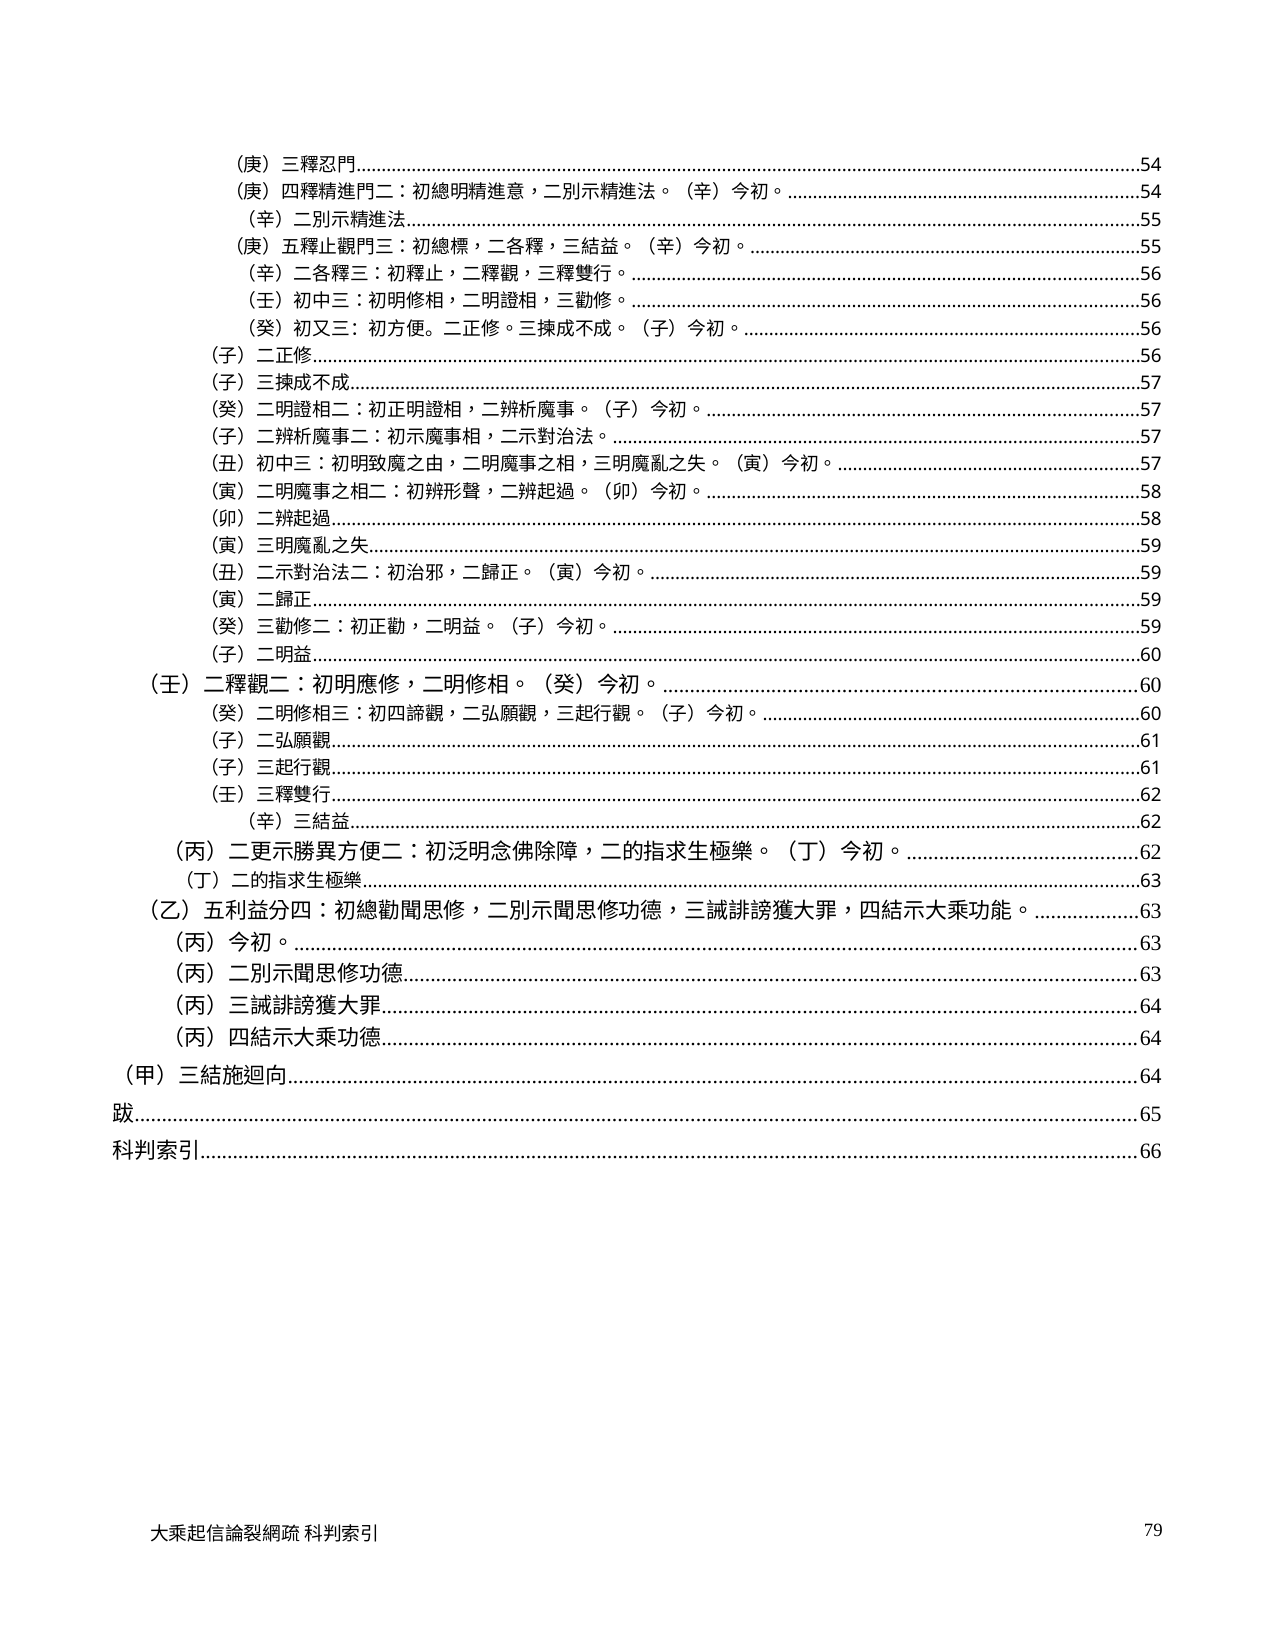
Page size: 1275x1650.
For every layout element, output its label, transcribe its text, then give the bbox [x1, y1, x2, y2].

text （寅）三明魔亂之失 59 [200, 531, 1162, 558]
text （丑）初中三：初明致魔之由，二明魔事之相，三明魔亂之失。（寅）今初。 57 [200, 449, 1162, 476]
text （壬）初中三：初明修相，二明證相，三勸修。 56 [237, 286, 1162, 313]
text （癸）二明修相三：初四諦觀，二弘願觀，三起行觀。（子）今初。 60 [200, 698, 1162, 725]
text （庚）五釋止觀門三：初總標，二各釋，三結益。（辛）今初。 55 [225, 232, 1162, 259]
text 科判索引 66 [112, 1133, 1162, 1165]
text （丙）四結示大乘功德 64 [162, 1020, 1162, 1051]
text （子）二正修 56 [200, 340, 1162, 367]
text （庚）三釋忍門 54 [225, 150, 1162, 177]
text （丁）二的指求生極樂 63 [175, 866, 1162, 893]
text （甲）三結施迴向 64 [112, 1058, 1162, 1089]
text （丑）二示對治法二：初治邪，二歸正。（寅）今初。 59 [200, 558, 1162, 585]
text （丙）今初。 63 [162, 925, 1162, 956]
text （子）三起行觀 61 [200, 753, 1162, 780]
text （乙）五利益分四：初總勸聞思修，二別示聞思修功德，三誡誹謗獲大罪，四結示大乘功能。 63 [137, 893, 1162, 925]
text （辛）二別示精進法 55 [237, 204, 1162, 232]
text （丙）三誡誹謗獲大罪 64 [162, 988, 1162, 1020]
text （壬）三釋雙行 62 [200, 780, 1162, 807]
text （壬）二釋觀二：初明應修，二明修相。（癸）今初。 60 [137, 667, 1162, 698]
text （子）二辨析魔事二：初示魔事相，二示對治法。 57 [200, 422, 1162, 449]
text （寅）二歸正 59 [200, 585, 1162, 612]
text （丙）二別示聞思修功德 63 [162, 956, 1162, 988]
text （卯）二辨起過 58 [200, 503, 1162, 531]
text （子）二弘願觀 61 [200, 725, 1162, 753]
text （辛）二各釋三：初釋止，二釋觀，三釋雙行。 56 [237, 259, 1162, 286]
text （癸）二明證相二：初正明證相，二辨析魔事。（子）今初。 57 [200, 395, 1162, 422]
text （癸）初又三：初方便。二正修。三揀成不成。（子）今初。 56 [237, 313, 1162, 340]
text 跋 65 [112, 1096, 1162, 1127]
text （庚）四釋精進門二：初總明精進意，二別示精進法。（辛）今初。 54 [225, 177, 1162, 204]
text （辛）三結益 62 [237, 807, 1162, 834]
text （丙）二更示勝異方便二：初泛明念佛除障，二的指求生極樂。（丁）今初。 62 [162, 834, 1162, 866]
text （子）三揀成不成 57 [200, 367, 1162, 395]
text （寅）二明魔事之相二：初辨形聲，二辨起過。（卯）今初。 58 [200, 476, 1162, 503]
text （子）二明益 60 [200, 639, 1162, 667]
text （癸）三勸修二：初正勸，二明益。（子）今初。 59 [200, 612, 1162, 639]
